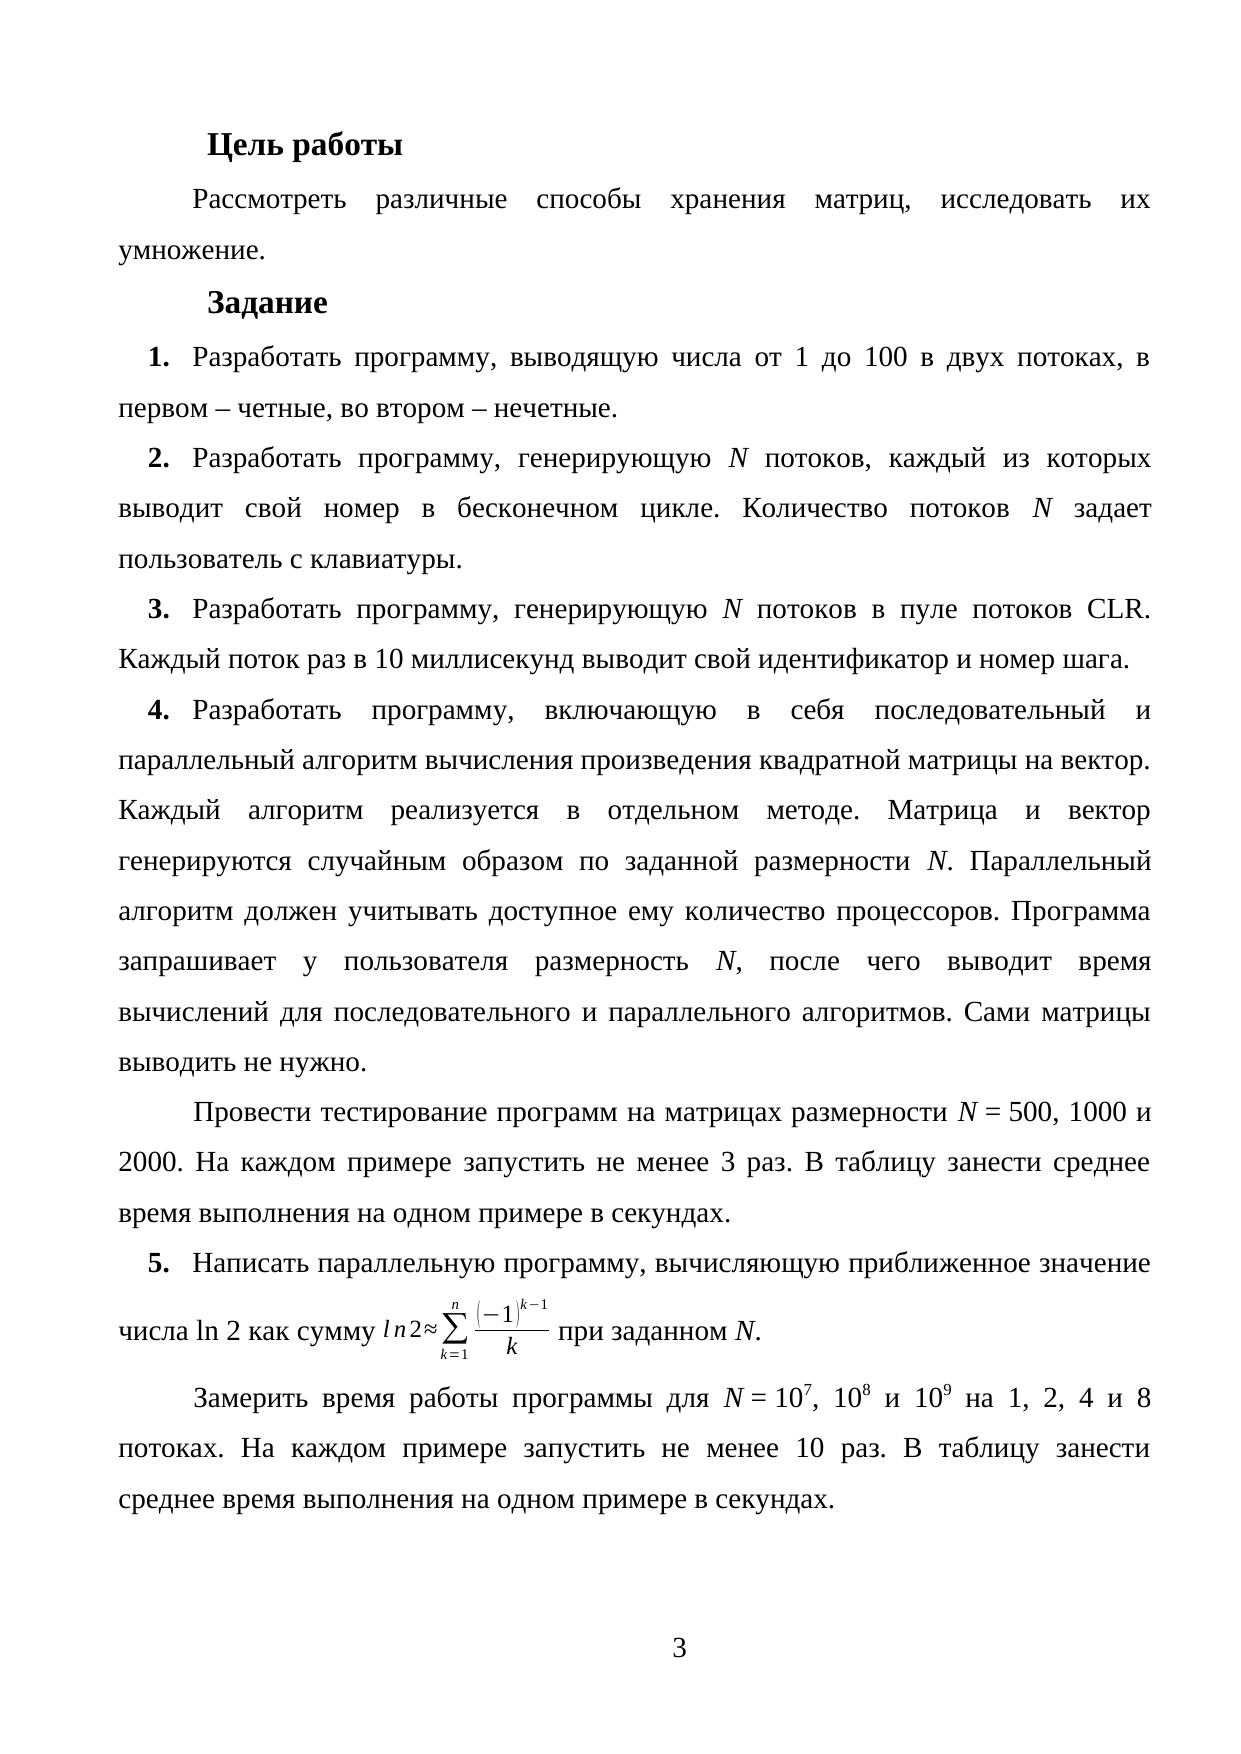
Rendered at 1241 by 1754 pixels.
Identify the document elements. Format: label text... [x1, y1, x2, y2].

text Замерить время работы программы для N = 107, 108 и 109 на 1, 2, 4 и 8 потоках. На каждом примере запустить не менее 10 раз. В таблицу занести среднее время выполнения на одном примере в секундах. [118, 1380, 1152, 1514]
text Рассмотреть различные способы хранения матриц, исследовать их умножение. [118, 181, 1152, 265]
list Разработать программу, генерирующую N потоков, каждый из которых выводит свой номер в бесконечном цикле. Количество потоков N задает пользователь с клавиатуры. [118, 440, 1152, 574]
subtitle Цель работы [118, 124, 1152, 162]
subtitle Задание [118, 282, 1152, 320]
list Написать параллельную программу, вычисляющую приближенное значение числа ln 2 как сумму при заданном N. [118, 1245, 1152, 1363]
list Разработать программу, включающую в себя последовательный и параллельный алгоритм вычисления произведения квадратной матрицы на вектор. Каждый алгоритм реализуется в отдельном методе. Матрица и вектор генерируются случайным образом по заданной размерности N. Параллельный алгоритм должен учитывать доступное ему количество процессоров. Программа запрашивает у пользователя размерность N, после чего выводит время вычислений для последовательного и параллельного алгоритмов. Сами матрицы выводить не нужно. [118, 692, 1152, 1077]
text Провести тестирование программ на матрицах размерности N = 500, 1000 и 2000. На каждом примере запустить не менее 3 раз. В таблицу занести среднее время выполнения на одном примере в секундах. [118, 1094, 1152, 1228]
list Разработать программу, выводящую числа от 1 до 100 в двух потоках, в первом – четные, во втором – нечетные. [118, 339, 1152, 423]
list Разработать программу, генерирующую N потоков в пуле потоков CLR. Каждый поток раз в 10 миллисекунд выводит свой идентификатор и номер шага. [118, 591, 1152, 675]
